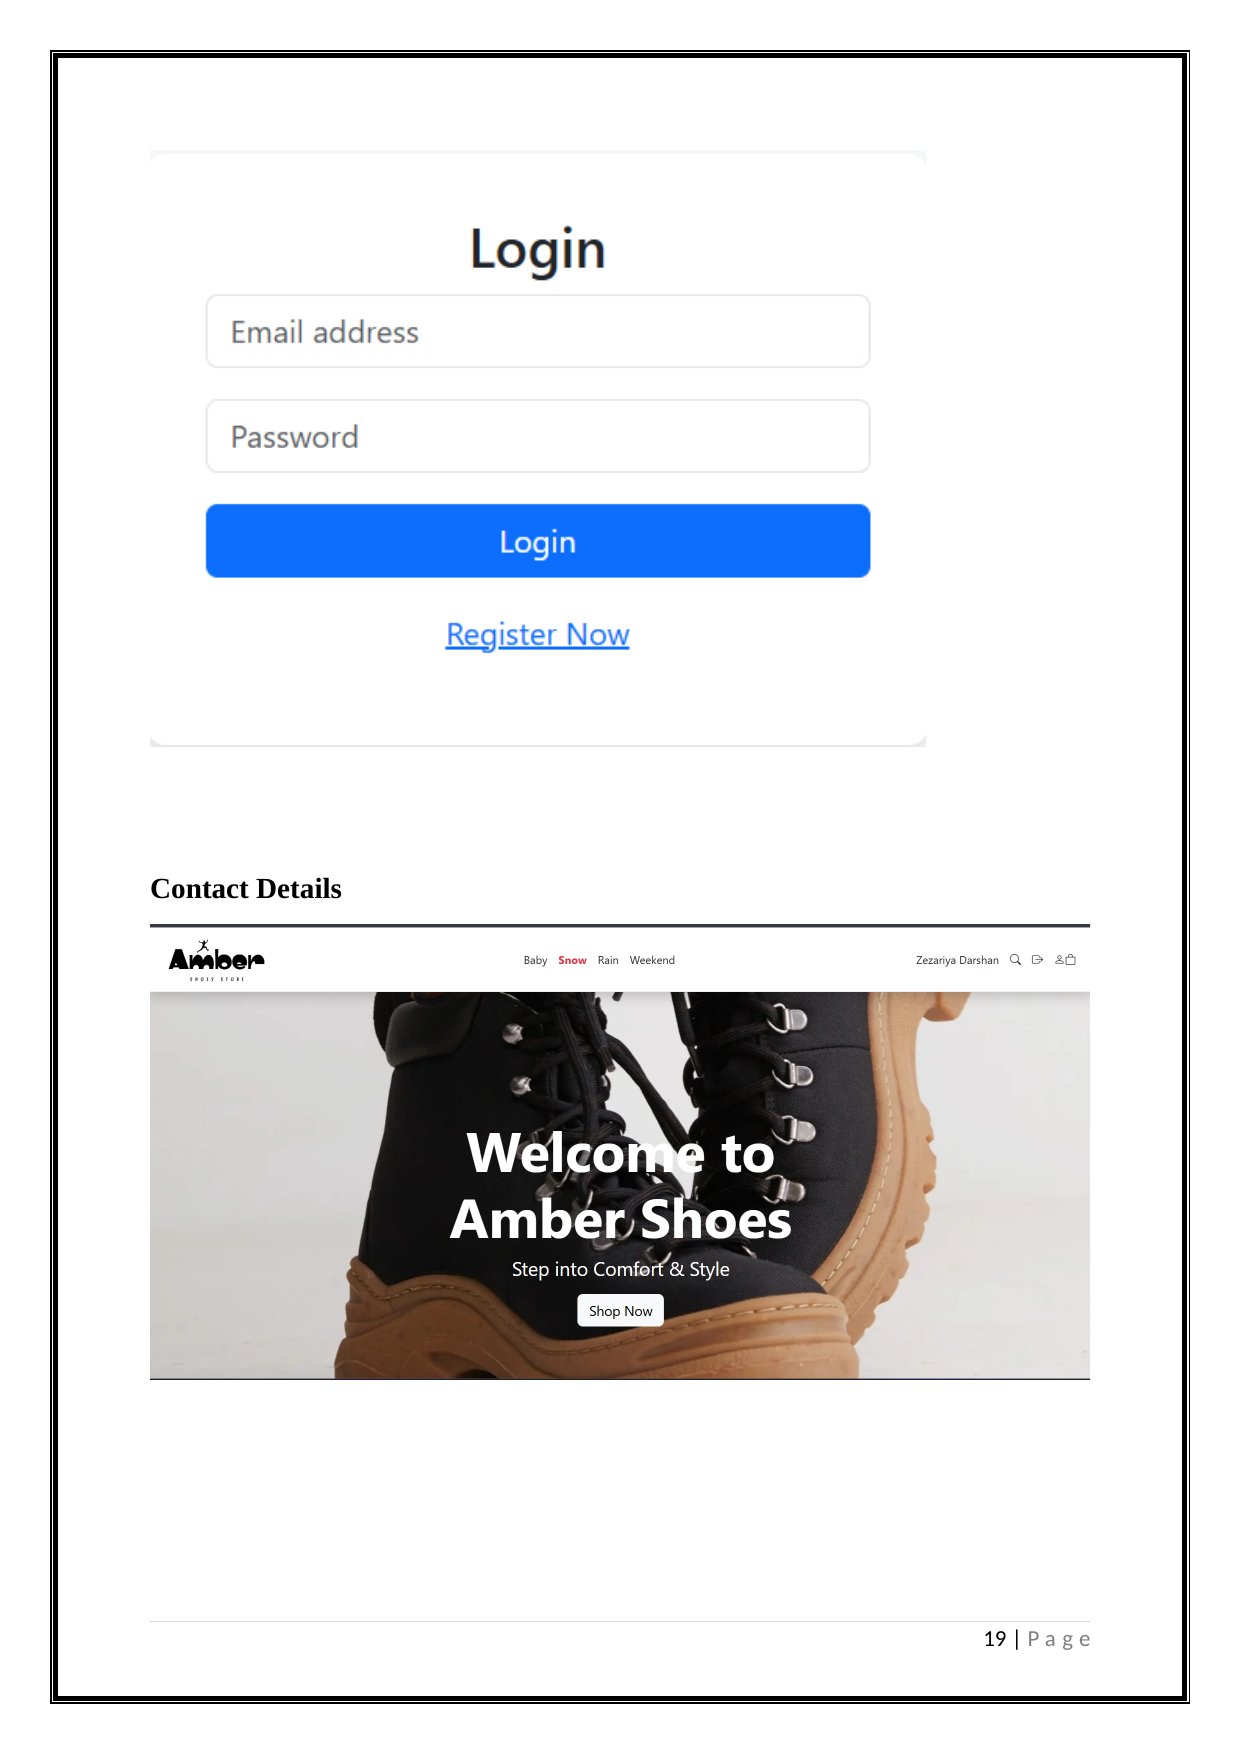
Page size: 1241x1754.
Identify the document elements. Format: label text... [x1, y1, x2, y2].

picture [150, 924, 1091, 1380]
picture [150, 150, 927, 747]
text Contact Details [150, 871, 1090, 905]
